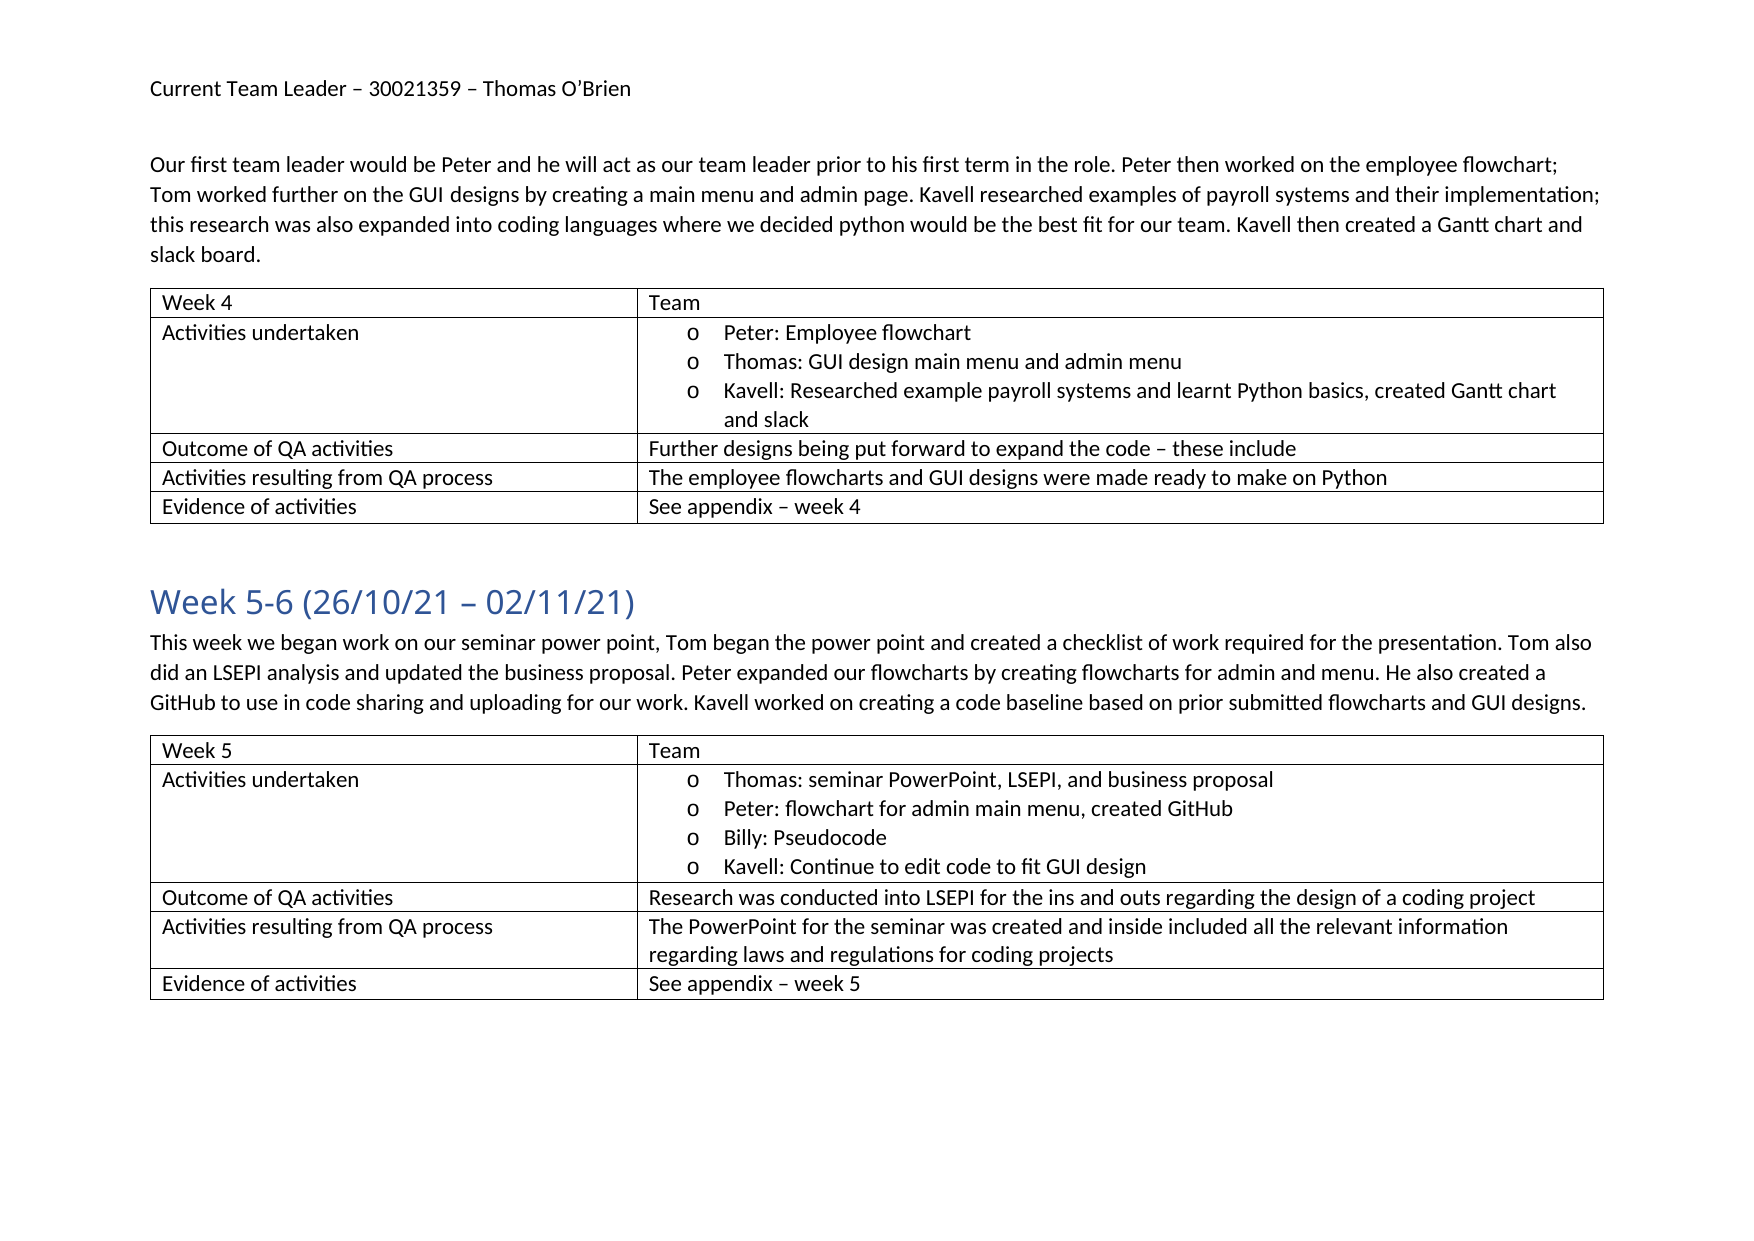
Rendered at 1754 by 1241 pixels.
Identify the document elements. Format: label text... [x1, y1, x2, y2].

table_cell Activities undertaken [151, 318, 637, 433]
text This week we began work on our seminar power point, Tom began the power point and created a checklist of work required for the presentation. Tom also did an LSEPI analysis and updated the business proposal. Peter expanded our flowcharts by creating flowcharts for admin and menu. He also created a GitHub to use in code sharing and uploading for our work. Kavell worked on creating a code baseline based on prior submitted flowcharts and GUI designs. [150, 628, 1604, 716]
subtitle Week 5-6 (26/10/21 – 02/11/21) [150, 579, 1604, 624]
table_header Team [638, 289, 1603, 317]
table_header Week 5 [151, 736, 637, 764]
table_header Team [638, 736, 1603, 764]
table_cell Research was conducted into LSEPI for the ins and outs regarding the design of a coding project [638, 883, 1603, 911]
table_cell Activities resulting from QA process [151, 912, 637, 968]
table_cell Further designs being put forward to expand the code – these include [638, 434, 1603, 462]
table_cell Outcome of QA activities [151, 883, 637, 911]
table_cell Evidence of activities [151, 492, 637, 522]
table_cell The PowerPoint for the seminar was created and inside included all the relevant information regarding laws and regulations for coding projects [638, 912, 1603, 968]
table_cell See appendix – week 5 [638, 969, 1603, 999]
text Our first team leader would be Peter and he will act as our team leader prior to his first term in the role. Peter then worked on the employee flowchart; Tom worked further on the GUI designs by creating a main menu and admin page. Kavell researched examples of payroll systems and their implementation; this research was also expanded into coding languages where we decided python would be the best fit for our team. Kavell then created a Gantt chart and slack board. [150, 150, 1604, 269]
table_cell Outcome of QA activities [151, 434, 637, 462]
table_cell Thomas: seminar PowerPoint, LSEPI, and business proposal Peter: flowchart for admin main menu, created GitHub Billy: Pseudocode Kavell: Continue to edit code to fit GUI design [638, 765, 1603, 882]
table_cell The employee flowcharts and GUI designs were made ready to make on Python [638, 463, 1603, 491]
table_cell Activities resulting from QA process [151, 463, 637, 491]
table_header Week 4 [151, 289, 637, 317]
table_cell Peter: Employee flowchart Thomas: GUI design main menu and admin menu Kavell: Researched example payroll systems and learnt Python basics, created Gantt chart and slack [638, 318, 1603, 433]
table_cell See appendix – week 4 [638, 492, 1603, 522]
table_cell Evidence of activities [151, 969, 637, 999]
table_cell Activities undertaken [151, 765, 637, 882]
